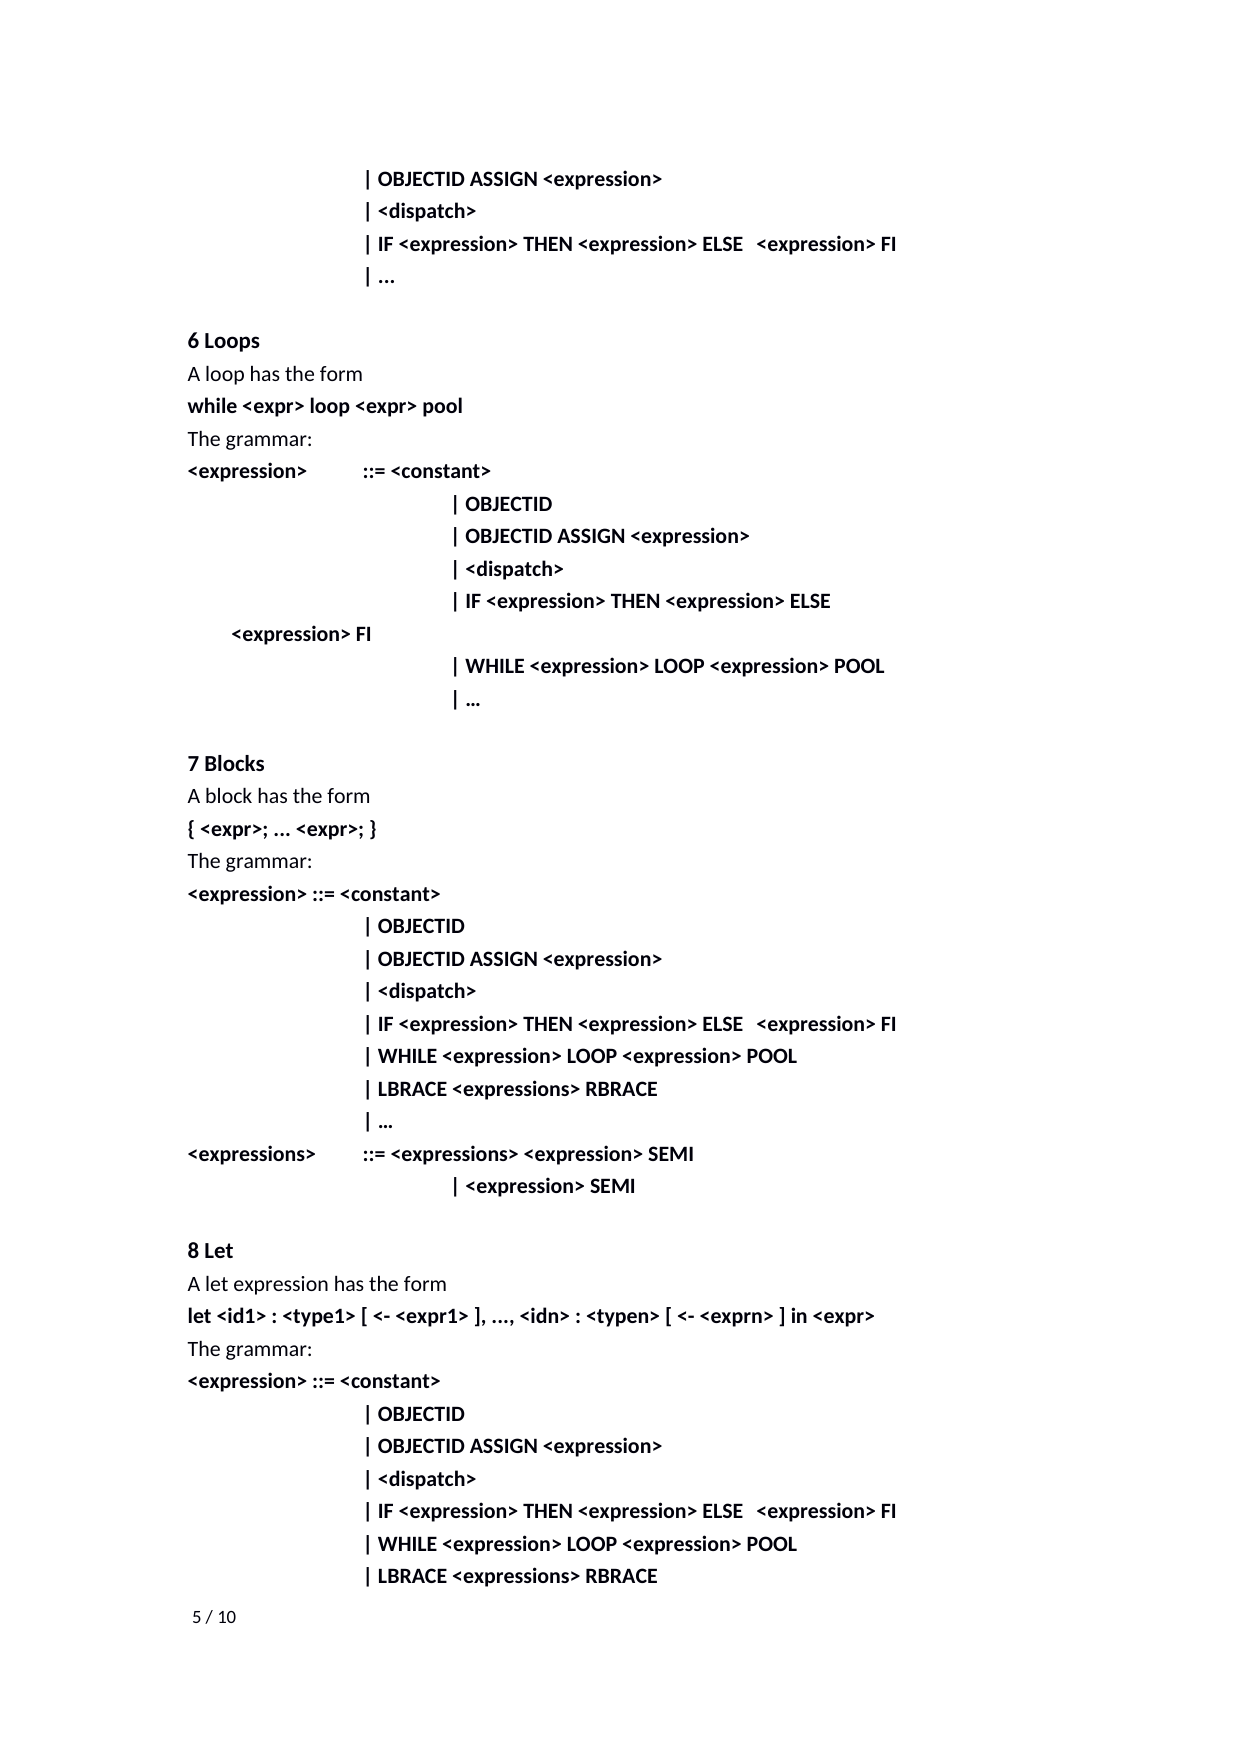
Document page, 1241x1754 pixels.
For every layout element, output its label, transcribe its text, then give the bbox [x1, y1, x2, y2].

text <expression> ::= <constant> | OBJECTID | OBJECTID ASSIGN <expression> | <dispatch> [187, 877, 1053, 1007]
text | IF <expression> THEN <expression> ELSE <expression> FI [187, 584, 1053, 649]
text { <expr>; ... <expr>; } [187, 812, 1053, 844]
text 8 Let [187, 1234, 1053, 1267]
text | WHILE <expression> LOOP <expression> POOL [187, 1527, 1053, 1559]
text The grammar: [187, 1332, 1053, 1364]
text | <expression> SEMI [187, 1169, 1053, 1202]
text 6 Loops [187, 324, 1053, 357]
text let <id1> : <type1> [ <- <expr1> ], ..., <idn> : <typen> [ <- <exprn> ] in <expr> [187, 1299, 1053, 1332]
text <expression> ::= <constant> | OBJECTID | OBJECTID ASSIGN <expression> | <dispatch> [187, 454, 1053, 584]
text <expressions> ::= <expressions> <expression> SEMI [187, 1137, 1053, 1169]
text | IF <expression> THEN <expression> ELSE <expression> FI [187, 1007, 1053, 1039]
text | IF <expression> THEN <expression> ELSE <expression> FI [187, 1494, 1053, 1527]
text A block has the form [187, 779, 1053, 812]
text A loop has the form [187, 357, 1053, 389]
text | WHILE <expression> LOOP <expression> POOL [187, 1039, 1053, 1072]
text | LBRACE <expressions> RBRACE [187, 1072, 1053, 1104]
text <expression> ::= <constant> | OBJECTID | OBJECTID ASSIGN <expression> | <dispatch> [187, 162, 1053, 227]
text The grammar: [187, 844, 1053, 877]
text <expression> ::= <constant> | OBJECTID | OBJECTID ASSIGN <expression> | <dispatch> [187, 1364, 1053, 1494]
text | ... [187, 259, 1053, 292]
text | WHILE <expression> LOOP <expression> POOL [187, 649, 1053, 682]
text while <expr> loop <expr> pool [187, 389, 1053, 422]
text A let expression has the form [187, 1267, 1053, 1299]
text 7 Blocks [187, 747, 1053, 779]
text | IF <expression> THEN <expression> ELSE <expression> FI [187, 227, 1053, 259]
text The grammar: [187, 422, 1053, 454]
text | … [187, 682, 1053, 714]
text | LBRACE <expressions> RBRACE [187, 1559, 1053, 1592]
text | … [187, 1104, 1053, 1137]
